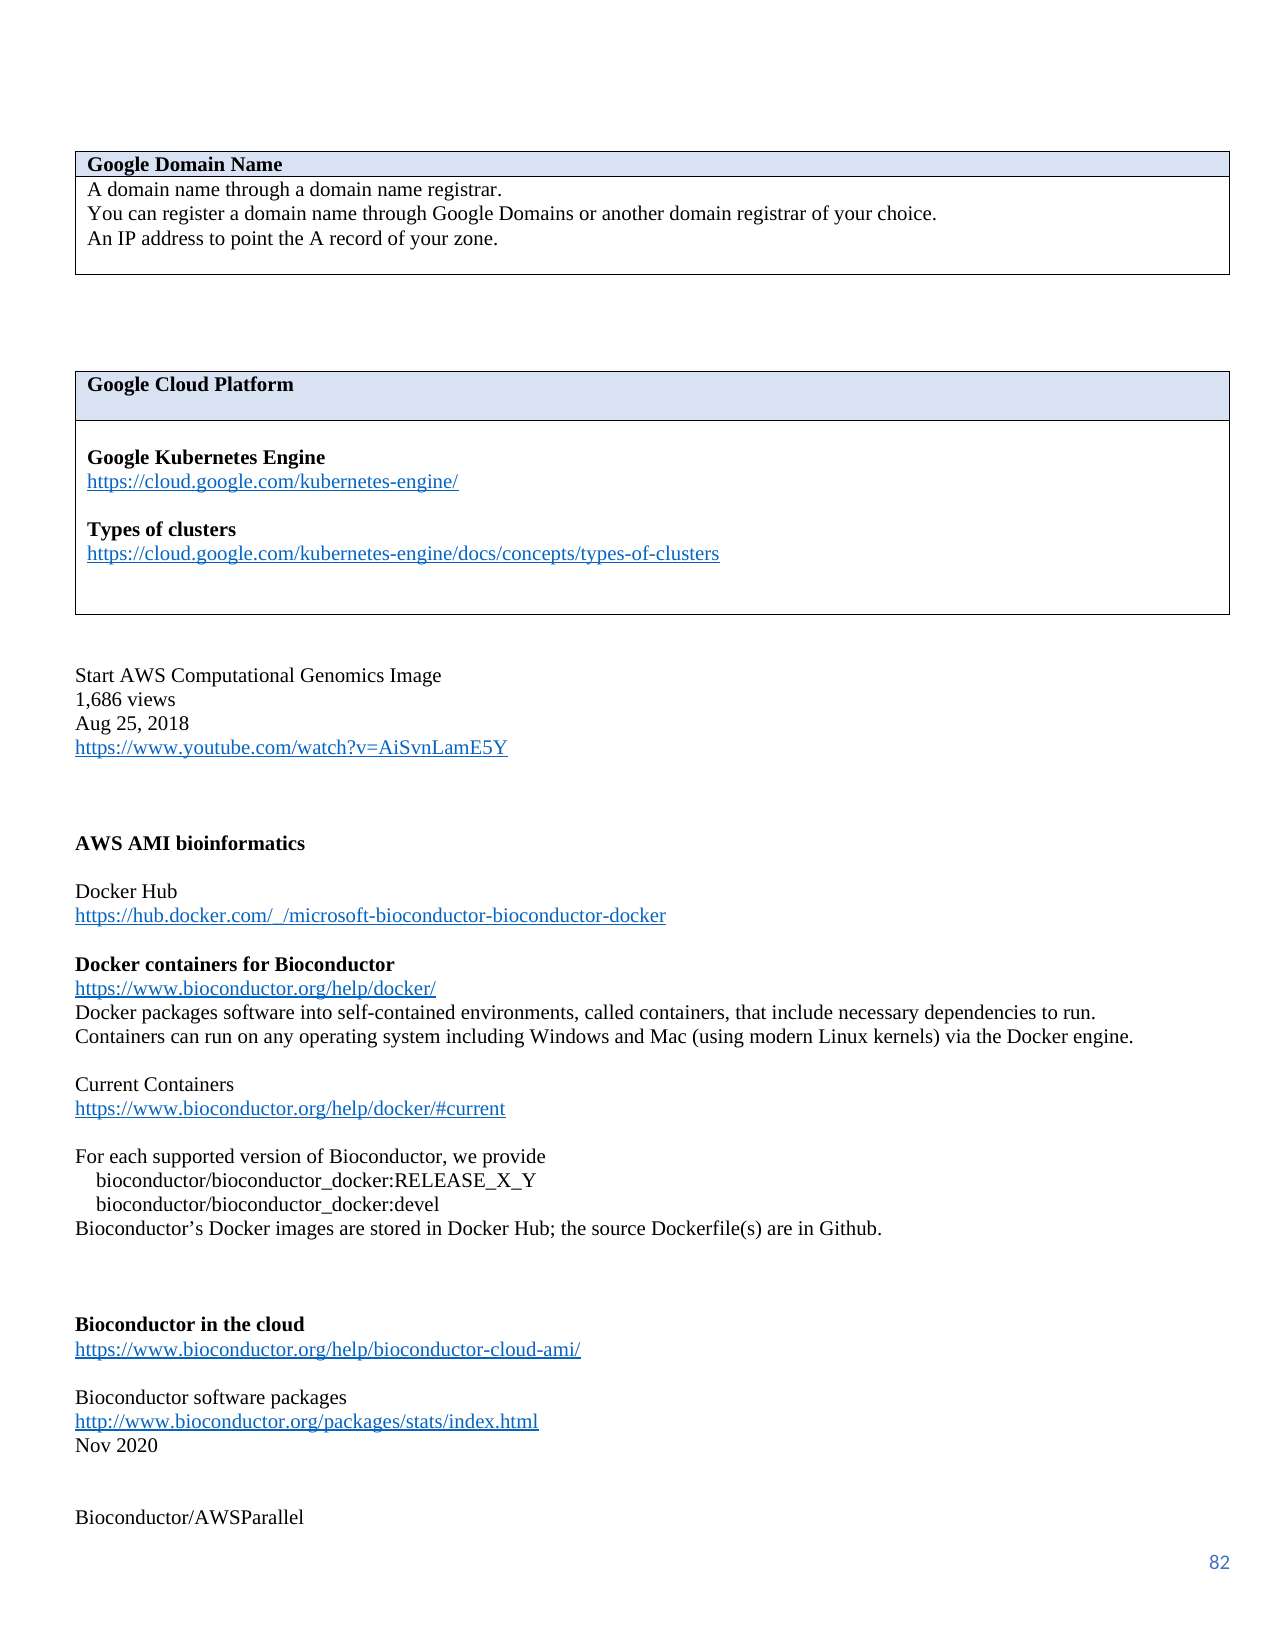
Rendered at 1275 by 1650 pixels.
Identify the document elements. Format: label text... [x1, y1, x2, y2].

text Docker containers for Bioconductor [75, 951, 1230, 976]
text Docker Hub [75, 879, 1230, 903]
table_header Google Cloud Platform [76, 372, 1229, 420]
text Containers can run on any operating system including Windows and Mac (using modern Linux kernels) via the Docker engine. [75, 1024, 1230, 1048]
text Nov 2020 [75, 1433, 1230, 1457]
text https://www.youtube.com/watch?v=AiSvnLamE5Y [75, 735, 1230, 759]
text http://www.bioconductor.org/packages/stats/index.html [75, 1409, 1230, 1433]
text For each supported version of Bioconductor, we provide [75, 1144, 1230, 1168]
text 1,686 views [75, 687, 1230, 711]
text Bioconductor software packages [75, 1384, 1230, 1409]
text https://hub.docker.com/_/microsoft-bioconductor-bioconductor-docker [75, 903, 1230, 927]
text AWS AMI bioinformatics [75, 831, 1230, 855]
text https://www.bioconductor.org/help/bioconductor-cloud-ami/ [75, 1336, 1230, 1361]
text https://www.bioconductor.org/help/docker/#current [75, 1096, 1230, 1120]
text Start AWS Computational Genomics Image [75, 663, 1230, 687]
table_cell A domain name through a domain name registrar. You can register a domain name through Google Domains or another domain registrar of your choice. An IP address to point the A record of your zone. [76, 177, 1229, 273]
text bioconductor/bioconductor_docker:RELEASE_X_Y [75, 1168, 1230, 1192]
text https://www.bioconductor.org/help/docker/ [75, 976, 1230, 999]
text Bioconductor/AWSParallel [75, 1505, 1230, 1529]
text bioconductor/bioconductor_docker:devel [75, 1192, 1230, 1216]
text Bioconductor in the cloud [75, 1312, 1230, 1336]
text Docker packages software into self-contained environments, called containers, that include necessary dependencies to run. [75, 999, 1230, 1024]
table_cell Google Kubernetes Engine https://cloud.google.com/kubernetes-engine/ Types of clusters https://cloud.google.com/kubernetes-engine/docs/concepts/types-of-clusters [76, 421, 1229, 613]
text Current Containers [75, 1072, 1230, 1096]
text Bioconductor’s Docker images are stored in Docker Hub; the source Dockerfile(s) are in Github. [75, 1216, 1230, 1240]
table_header Google Domain Name [76, 152, 1229, 176]
text Aug 25, 2018 [75, 711, 1230, 735]
